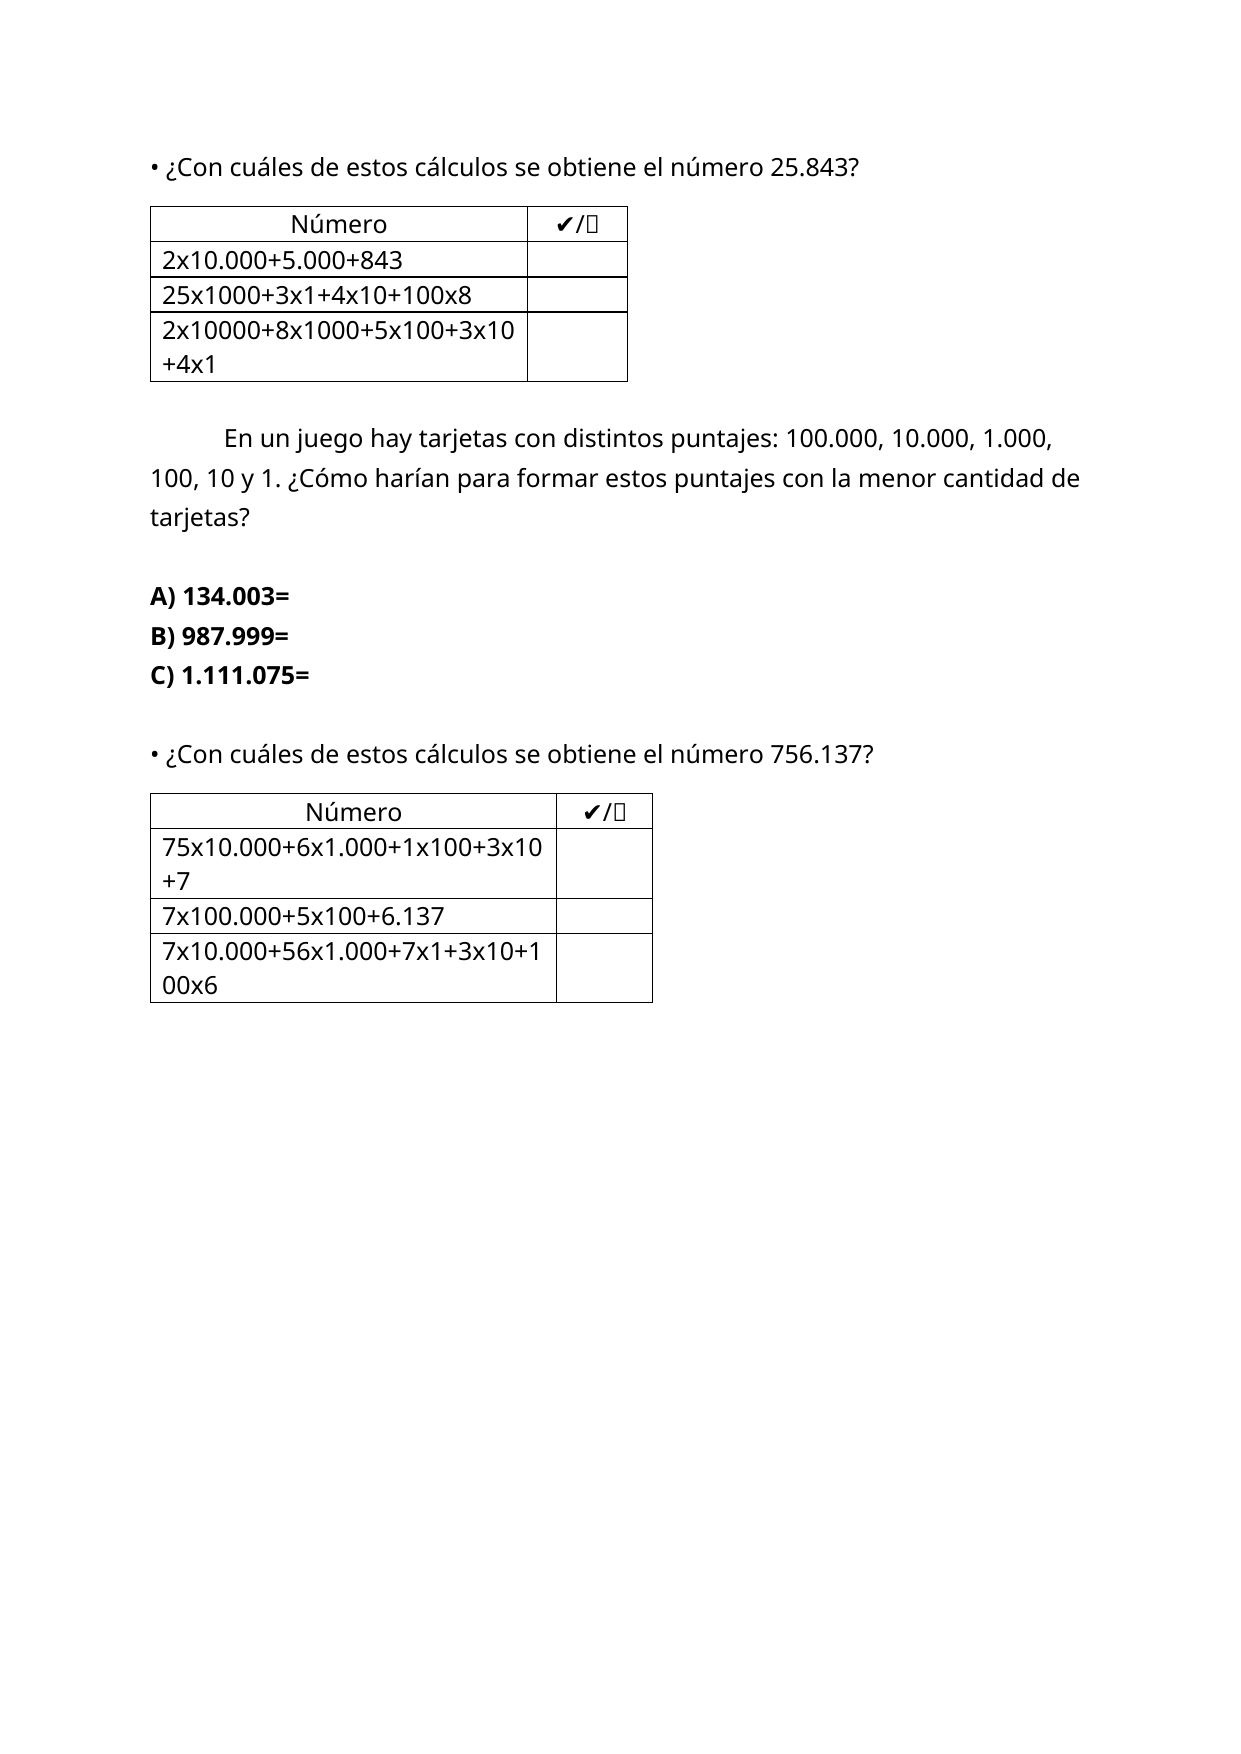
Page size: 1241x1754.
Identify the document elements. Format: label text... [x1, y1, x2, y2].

table_cell 75x10.000+6x1.000+1x100+3x10+7 [151, 829, 556, 897]
table_header ✔/❌ [557, 794, 652, 828]
table_cell [528, 278, 627, 311]
table_cell 7x100.000+5x100+6.137 [151, 899, 556, 932]
text • ¿Con cuáles de estos cálculos se obtiene el número 25.843? [150, 150, 1090, 184]
table_cell [557, 934, 652, 1002]
text En un juego hay tarjetas con distintos puntajes: 100.000, 10.000, 1.000, 100, 10 y 1. ¿Cómo harían para formar estos puntajes con la menor cantidad de tarjetas? A) 134.003= B) 987.999= C) 1.111.075= • ¿Con cuáles de estos cálculos se obtiene el número 756.137? [150, 382, 1090, 771]
table_header Número [151, 207, 527, 241]
table_cell [528, 242, 627, 276]
table_cell 2x10.000+5.000+843 [151, 242, 527, 276]
table_cell 7x10.000+56x1.000+7x1+3x10+100x6 [151, 934, 556, 1002]
table_cell [557, 829, 652, 897]
table_cell 2x10000+8x1000+5x100+3x10+4x1 [151, 313, 527, 381]
table_cell 25x1000+3x1+4x10+100x8 [151, 278, 527, 311]
table_header ✔/❌ [528, 207, 627, 241]
table_cell [528, 313, 627, 381]
table_header Número [151, 794, 556, 828]
table_cell [557, 899, 652, 932]
